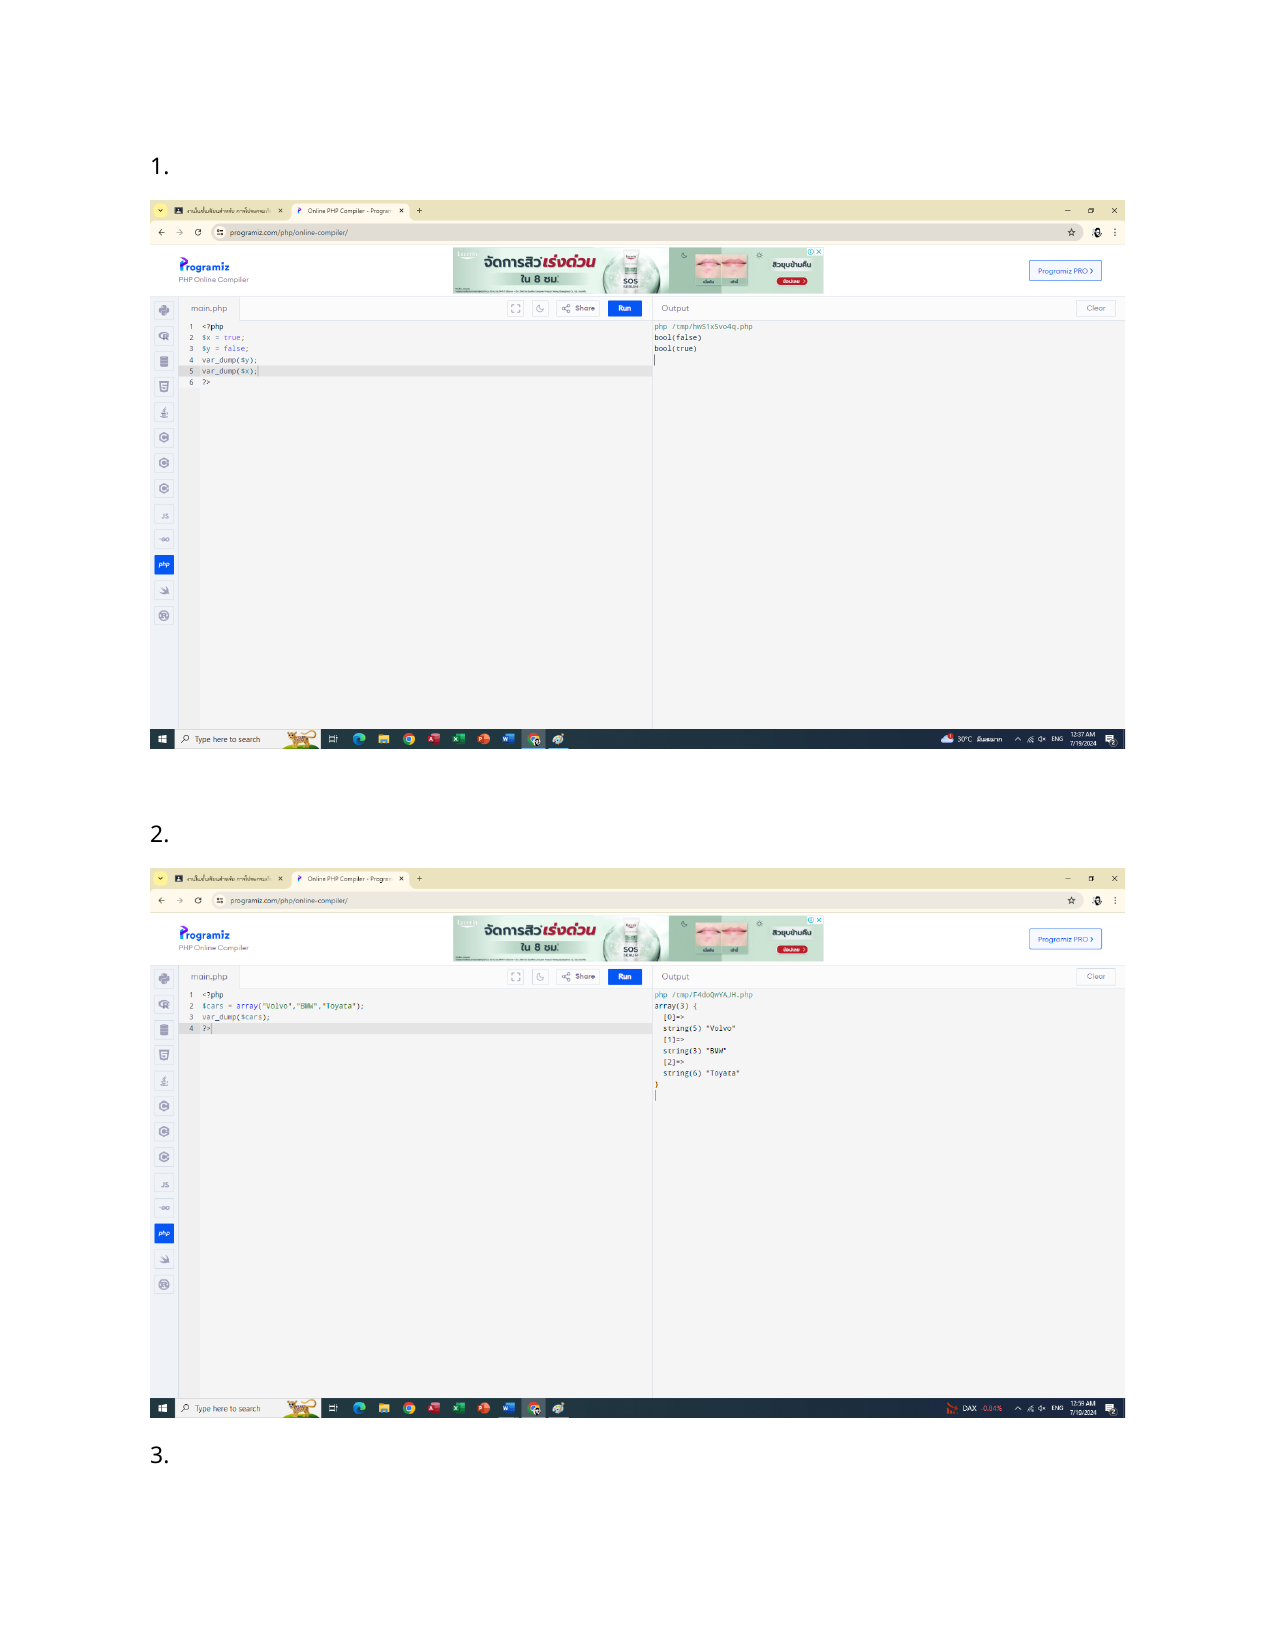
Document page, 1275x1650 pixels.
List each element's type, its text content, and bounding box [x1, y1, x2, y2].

picture [150, 200, 1125, 749]
text 2. [150, 818, 1125, 850]
text 3. [150, 1418, 1125, 1470]
picture [150, 868, 1125, 1418]
text 1. [150, 150, 1125, 181]
